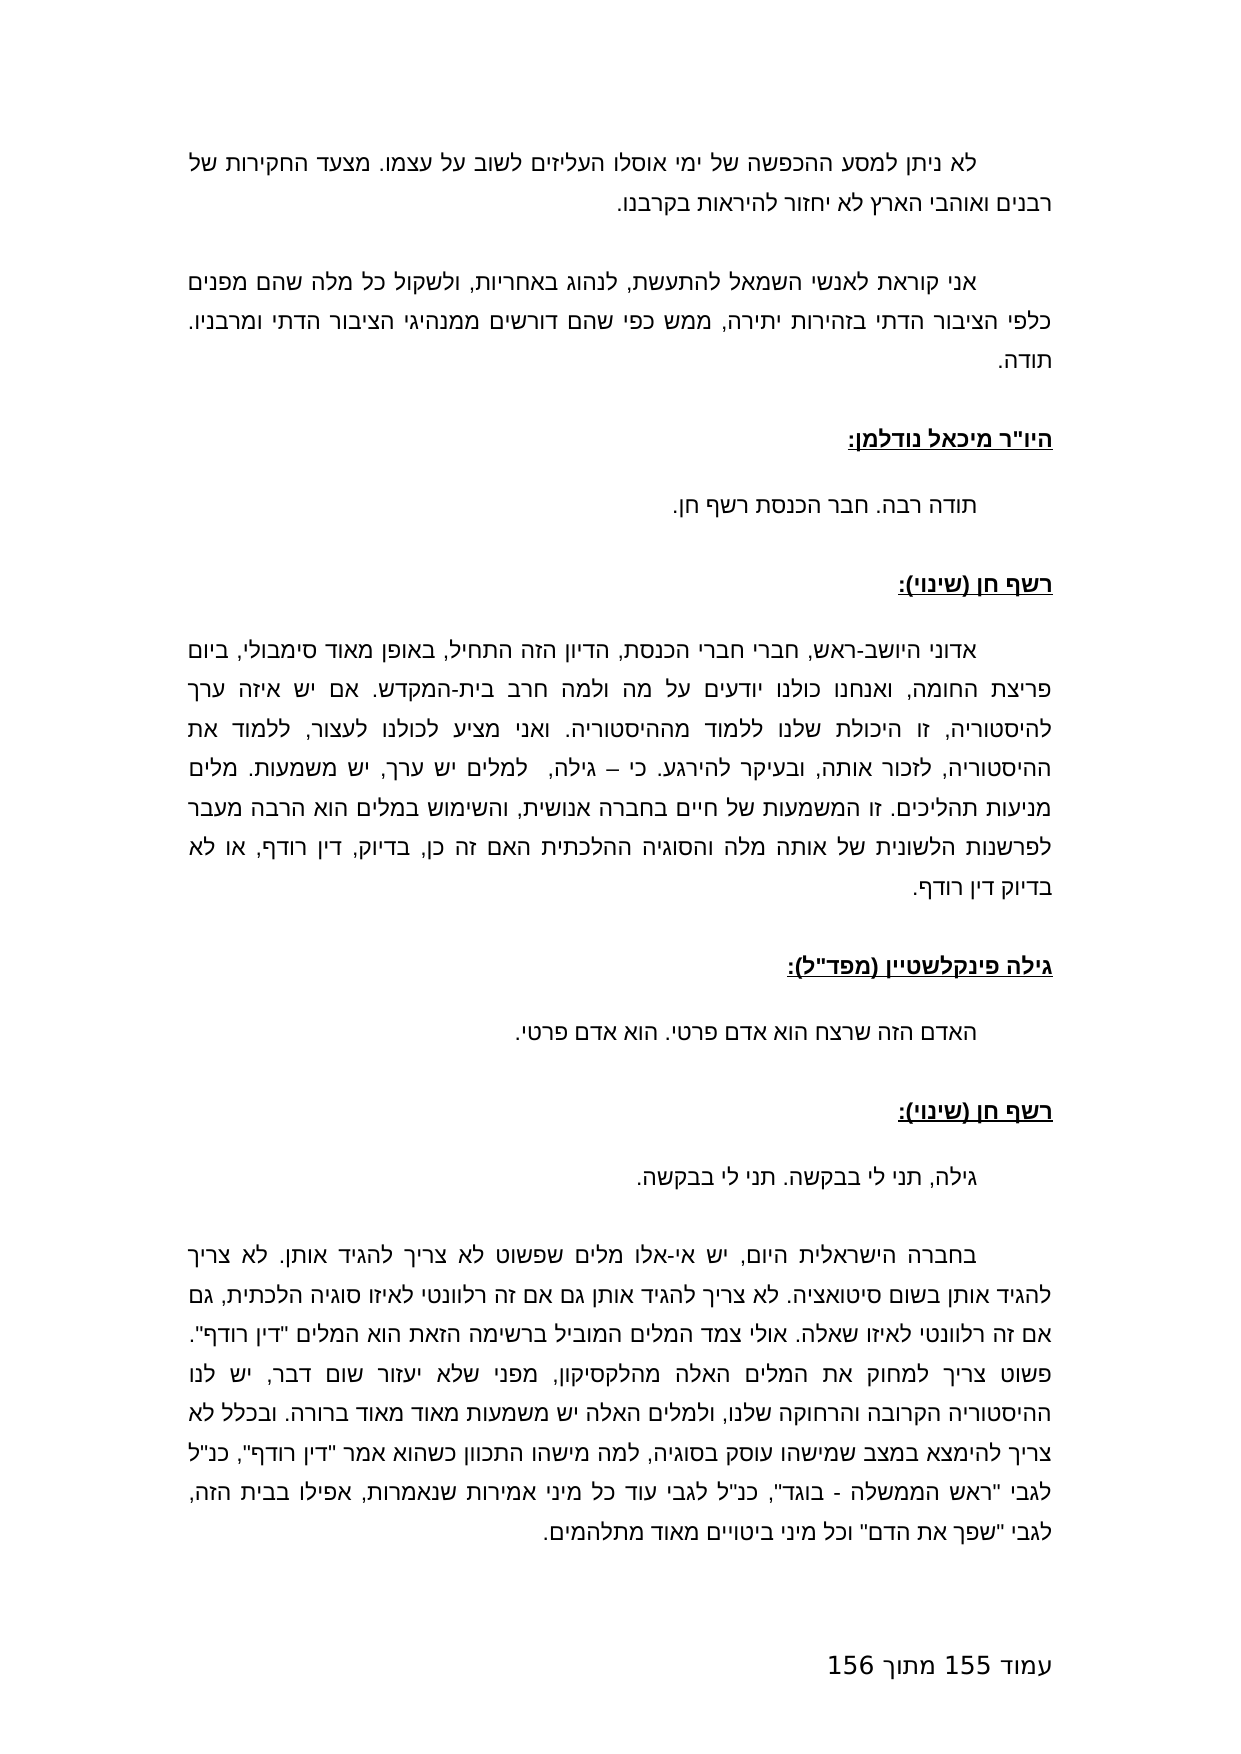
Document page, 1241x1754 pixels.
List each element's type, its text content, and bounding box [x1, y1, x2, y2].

text האדם הזה שרצח הוא אדם פרטי. הוא אדם פרטי. [187, 1019, 1053, 1045]
text רשף חן (שינוי): [187, 1098, 1053, 1124]
text גילה, תני לי בבקשה. תני לי בבקשה. [187, 1163, 1053, 1190]
text רשף חן (שינוי): [187, 571, 1053, 597]
text היו"ר מיכאל נודלמן: [187, 426, 1053, 453]
text אדוני היושב-ראש, חברי חברי הכנסת, הדיון הזה התחיל, באופן מאוד סימבולי, ביום פריצת החומה, ואנחנו כולנו יודעים על מה ולמה חרב בית-המקדש. אם יש איזה ערך להיסטוריה, זו היכולת שלנו ללמוד מההיסטוריה. ואני מציע לכולנו לעצור, ללמוד את ההיסטוריה, לזכור אותה, ובעיקר להירגע. כי – גילה, למלים יש ערך, יש משמעות. מלים מניעות תהליכים. זו המשמעות של חיים בחברה אנושית, והשימוש במלים הוא הרבה מעבר לפרשנות הלשונית של אותה מלה והסוגיה ההלכתית האם זה כן, בדיוק, דין רודף, או לא בדיוק דין רודף. [187, 637, 1053, 900]
text אני קוראת לאנשי השמאל להתעשת, לנהוג באחריות, ולשקול כל מלה שהם מפנים כלפי הציבור הדתי בזהירות יתירה, ממש כפי שהם דורשים ממנהיגי הציבור הדתי ומרבניו. תודה. [187, 268, 1053, 374]
text לא ניתן למסע ההכפשה של ימי אוסלו העליזים לשוב על עצמו. מצעד החקירות של רבנים ואוהבי הארץ לא יחזור להיראות בקרבנו. [187, 150, 1053, 216]
text בחברה הישראלית היום, יש אי-אלו מלים שפשוט לא צריך להגיד אותן. לא צריך להגיד אותן בשום סיטואציה. לא צריך להגיד אותן גם אם זה רלוונטי לאיזו סוגיה הלכתית, גם אם זה רלוונטי לאיזו שאלה. אולי צמד המלים המוביל ברשימה הזאת הוא המלים "דין רודף". פשוט צריך למחוק את המלים האלה מהלקסיקון, מפני שלא יעזור שום דבר, יש לנו ההיסטוריה הקרובה והרחוקה שלנו, ולמלים האלה יש משמעות מאוד מאוד ברורה. ובכלל לא צריך להימצא במצב שמישהו עוסק בסוגיה, למה מישהו התכוון כשהוא אמר "דין רודף", כנ"ל לגבי "ראש הממשלה - בוגד", כנ"ל לגבי עוד כל מיני אמירות שנאמרות, אפילו בבית הזה, לגבי "שפך את הדם" וכל מיני ביטויים מאוד מתלהמים. [187, 1242, 1053, 1545]
text גילה פינקלשטיין (מפד"ל): [187, 953, 1053, 979]
text תודה רבה. חבר הכנסת רשף חן. [187, 492, 1053, 518]
